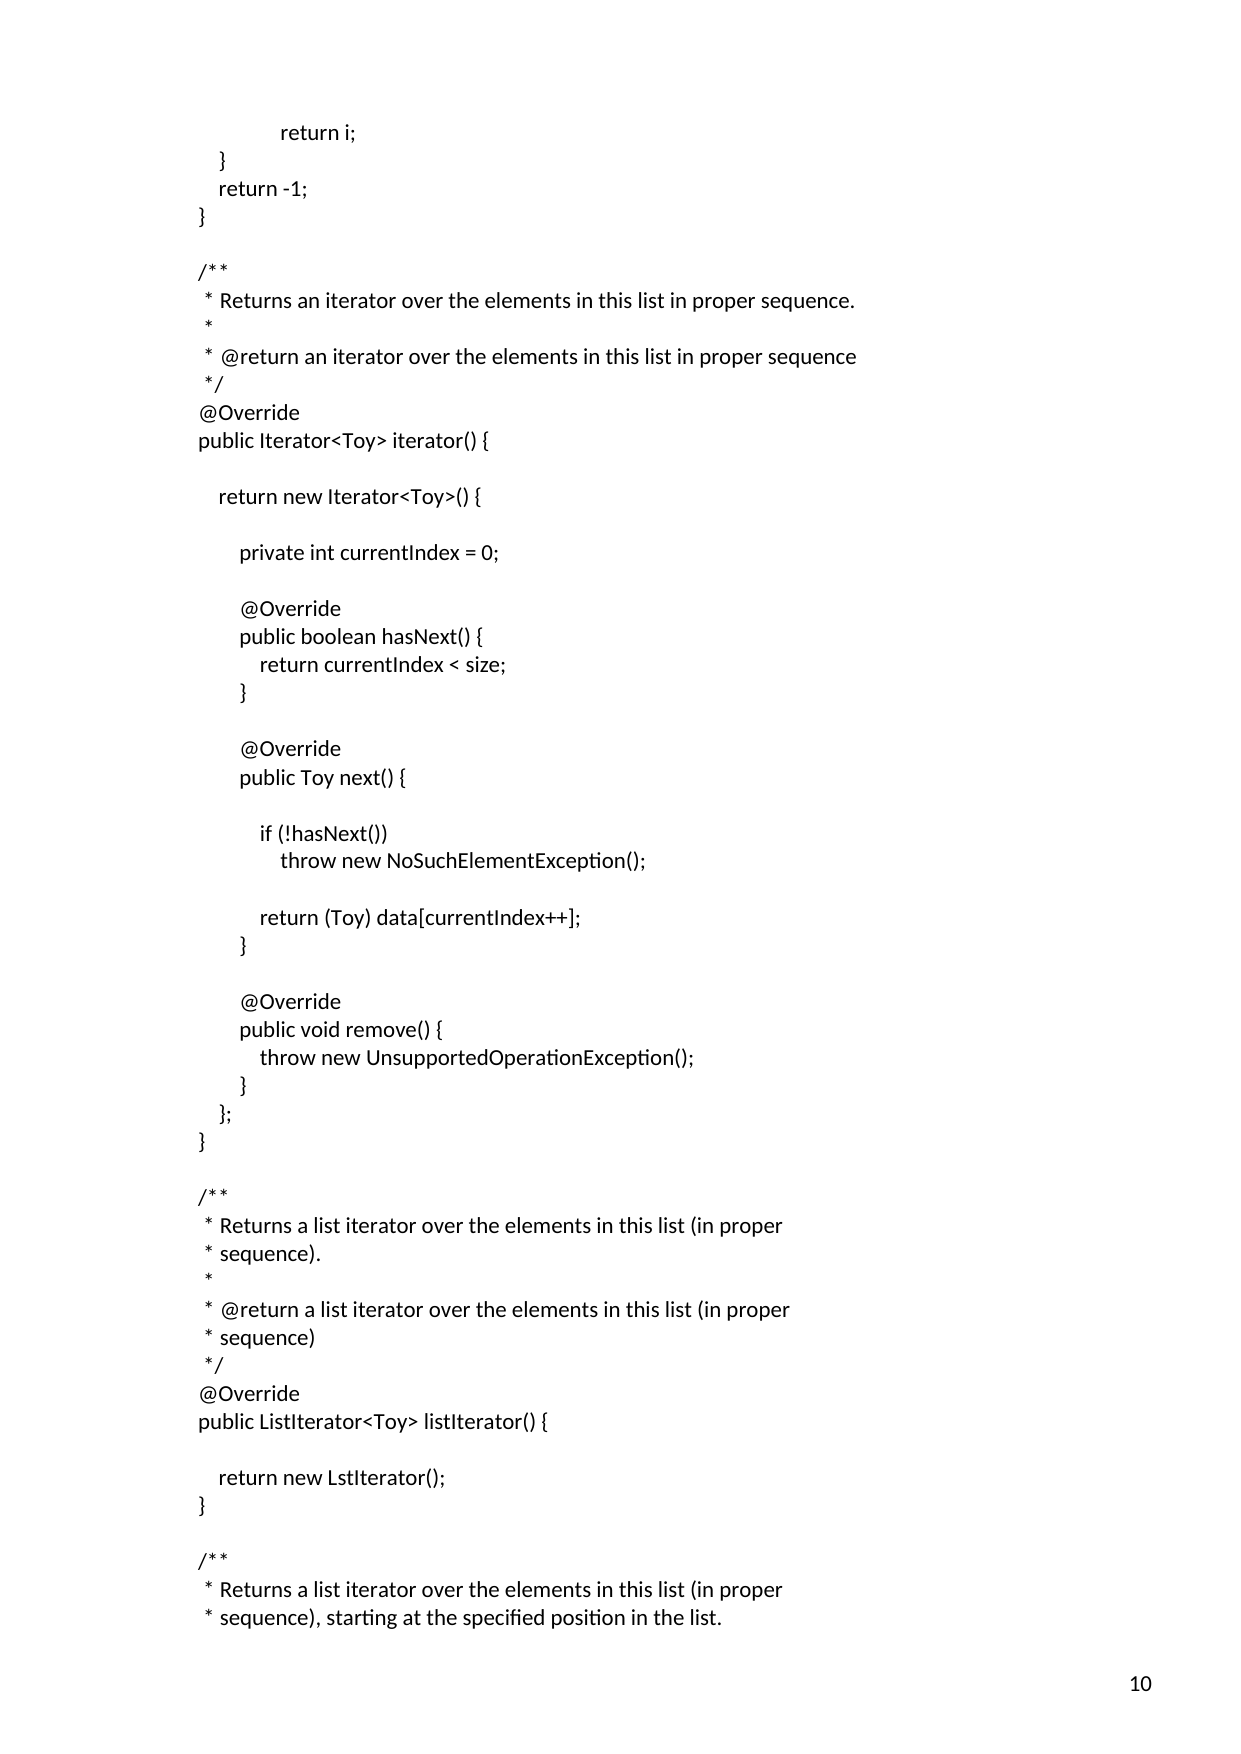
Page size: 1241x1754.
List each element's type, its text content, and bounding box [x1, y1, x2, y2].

text /** [177, 1183, 1152, 1211]
text /** [177, 258, 1152, 286]
text @Override [177, 734, 1152, 763]
text * Returns a list iterator over the elements in this list (in proper [177, 1211, 1152, 1239]
text @Override [177, 398, 1152, 426]
text } [177, 1071, 1152, 1099]
text public Iterator<Toy> iterator() { [177, 426, 1152, 454]
text } [177, 1491, 1152, 1519]
text * sequence). [177, 1239, 1152, 1267]
text * sequence), starting at the specified position in the list. [177, 1603, 1152, 1631]
text @Override [177, 1379, 1152, 1407]
text public boolean hasNext() { [177, 622, 1152, 651]
text return new Iterator<Toy>() { [177, 482, 1152, 510]
text public void remove() { [177, 1015, 1152, 1043]
text } [177, 931, 1152, 959]
text return i; [177, 118, 1152, 146]
text } [177, 146, 1152, 174]
text return currentIndex < size; [177, 651, 1152, 678]
text * Returns a list iterator over the elements in this list (in proper [177, 1575, 1152, 1603]
text /** [177, 1547, 1152, 1575]
text throw new NoSuchElementException(); [177, 847, 1152, 875]
text } [177, 202, 1152, 230]
text */ [177, 370, 1152, 398]
text @Override [177, 594, 1152, 622]
text } [177, 1127, 1152, 1155]
text public ListIterator<Toy> listIterator() { [177, 1407, 1152, 1435]
text throw new UnsupportedOperationException(); [177, 1043, 1152, 1071]
text * @return a list iterator over the elements in this list (in proper [177, 1295, 1152, 1323]
text * sequence) [177, 1323, 1152, 1351]
text return new LstIterator(); [177, 1463, 1152, 1491]
text * [177, 314, 1152, 342]
text * @return an iterator over the elements in this list in proper sequence [177, 342, 1152, 370]
text * [177, 1267, 1152, 1295]
text * Returns an iterator over the elements in this list in proper sequence. [177, 286, 1152, 314]
text @Override [177, 987, 1152, 1015]
text return (Toy) data[currentIndex++]; [177, 903, 1152, 931]
text return -1; [177, 174, 1152, 202]
text public Toy next() { [177, 763, 1152, 791]
text } [177, 678, 1152, 707]
text if (!hasNext()) [177, 819, 1152, 847]
text }; [177, 1099, 1152, 1127]
text */ [177, 1351, 1152, 1379]
text private int currentIndex = 0; [177, 538, 1152, 566]
